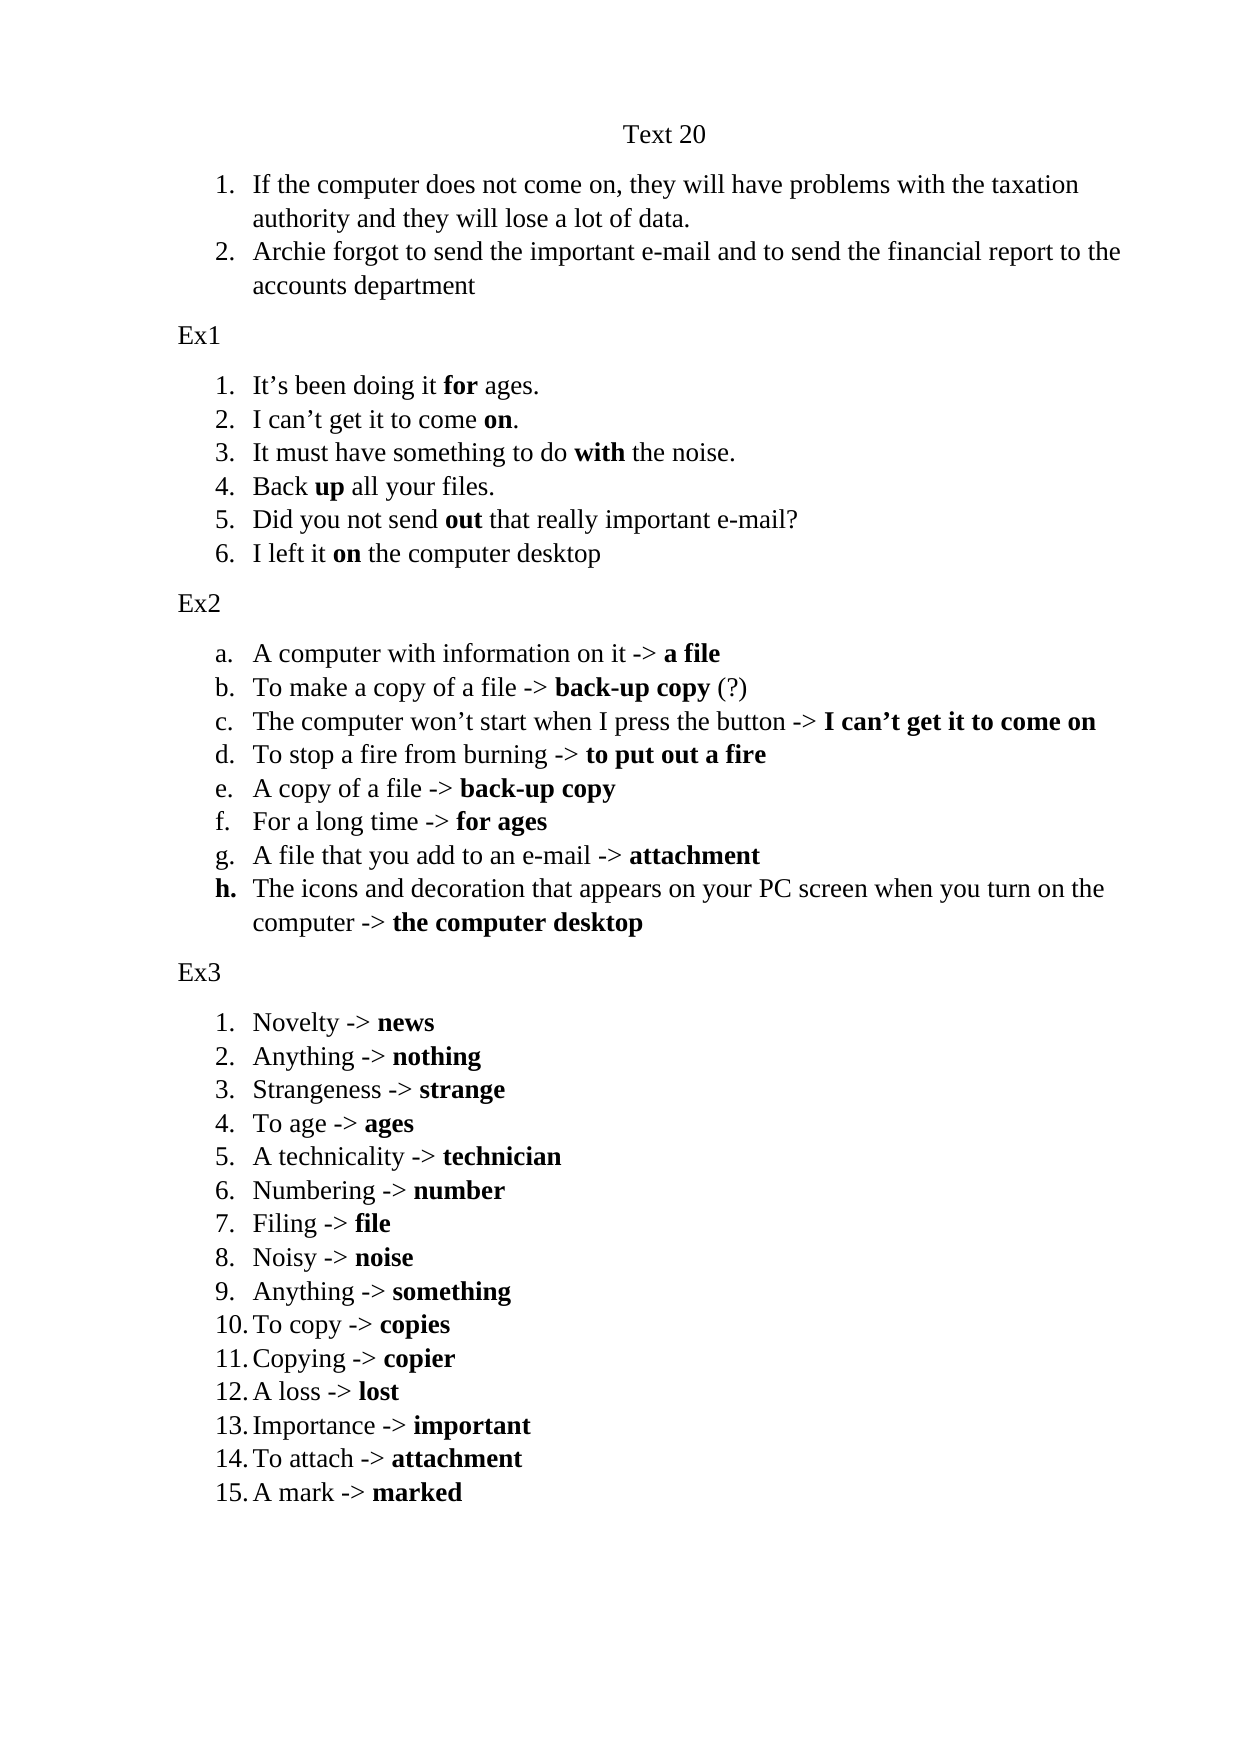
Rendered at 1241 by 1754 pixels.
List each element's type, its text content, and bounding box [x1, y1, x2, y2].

list Did you not send out that really important e-mail? [215, 503, 1152, 535]
list Filing -> file [215, 1207, 1152, 1239]
list A loss -> lost [215, 1375, 1152, 1406]
text Text 20 [177, 118, 1152, 149]
list Archie forgot to send the important e-mail and to send the financial report to the accounts department [215, 235, 1152, 300]
list To attach -> attachment [215, 1442, 1152, 1473]
list A computer with information on it -> a file [215, 637, 1152, 669]
text Ex3 [177, 956, 1152, 987]
list It must have something to do with the noise. [215, 436, 1152, 468]
list A copy of a file -> back-up copy [215, 772, 1152, 803]
list To stop a fire from burning -> to put out a fire [215, 738, 1152, 769]
text Ex2 [177, 587, 1152, 618]
list To make a copy of a file -> back-up copy (?) [215, 671, 1152, 702]
list A mark -> marked [215, 1476, 1152, 1507]
list To copy -> copies [215, 1308, 1152, 1339]
text Ex1 [177, 319, 1152, 350]
list If the computer does not come on, they will have problems with the taxation authority and they will lose a lot of data. [215, 168, 1152, 233]
list The computer won’t start when I press the button -> I can’t get it to come on [215, 704, 1152, 736]
list Numbering -> number [215, 1174, 1152, 1205]
list Noisy -> noise [215, 1241, 1152, 1272]
list A file that you add to an e-mail -> attachment [215, 839, 1152, 870]
list For a long time -> for ages [215, 805, 1152, 836]
list Anything -> nothing [215, 1040, 1152, 1071]
list Importance -> important [215, 1409, 1152, 1440]
list I left it on the computer desktop [215, 537, 1152, 568]
list Strangeness -> strange [215, 1073, 1152, 1104]
list Anything -> something [215, 1274, 1152, 1306]
list To age -> ages [215, 1107, 1152, 1138]
list I can’t get it to come on. [215, 403, 1152, 434]
list The icons and decoration that appears on your PC screen when you turn on the computer -> the computer desktop [215, 872, 1152, 937]
list It’s been doing it for ages. [215, 369, 1152, 401]
list Back up all your files. [215, 470, 1152, 501]
list Copying -> copier [215, 1342, 1152, 1373]
list A technicality -> technician [215, 1140, 1152, 1172]
list Novelty -> news [215, 1006, 1152, 1037]
